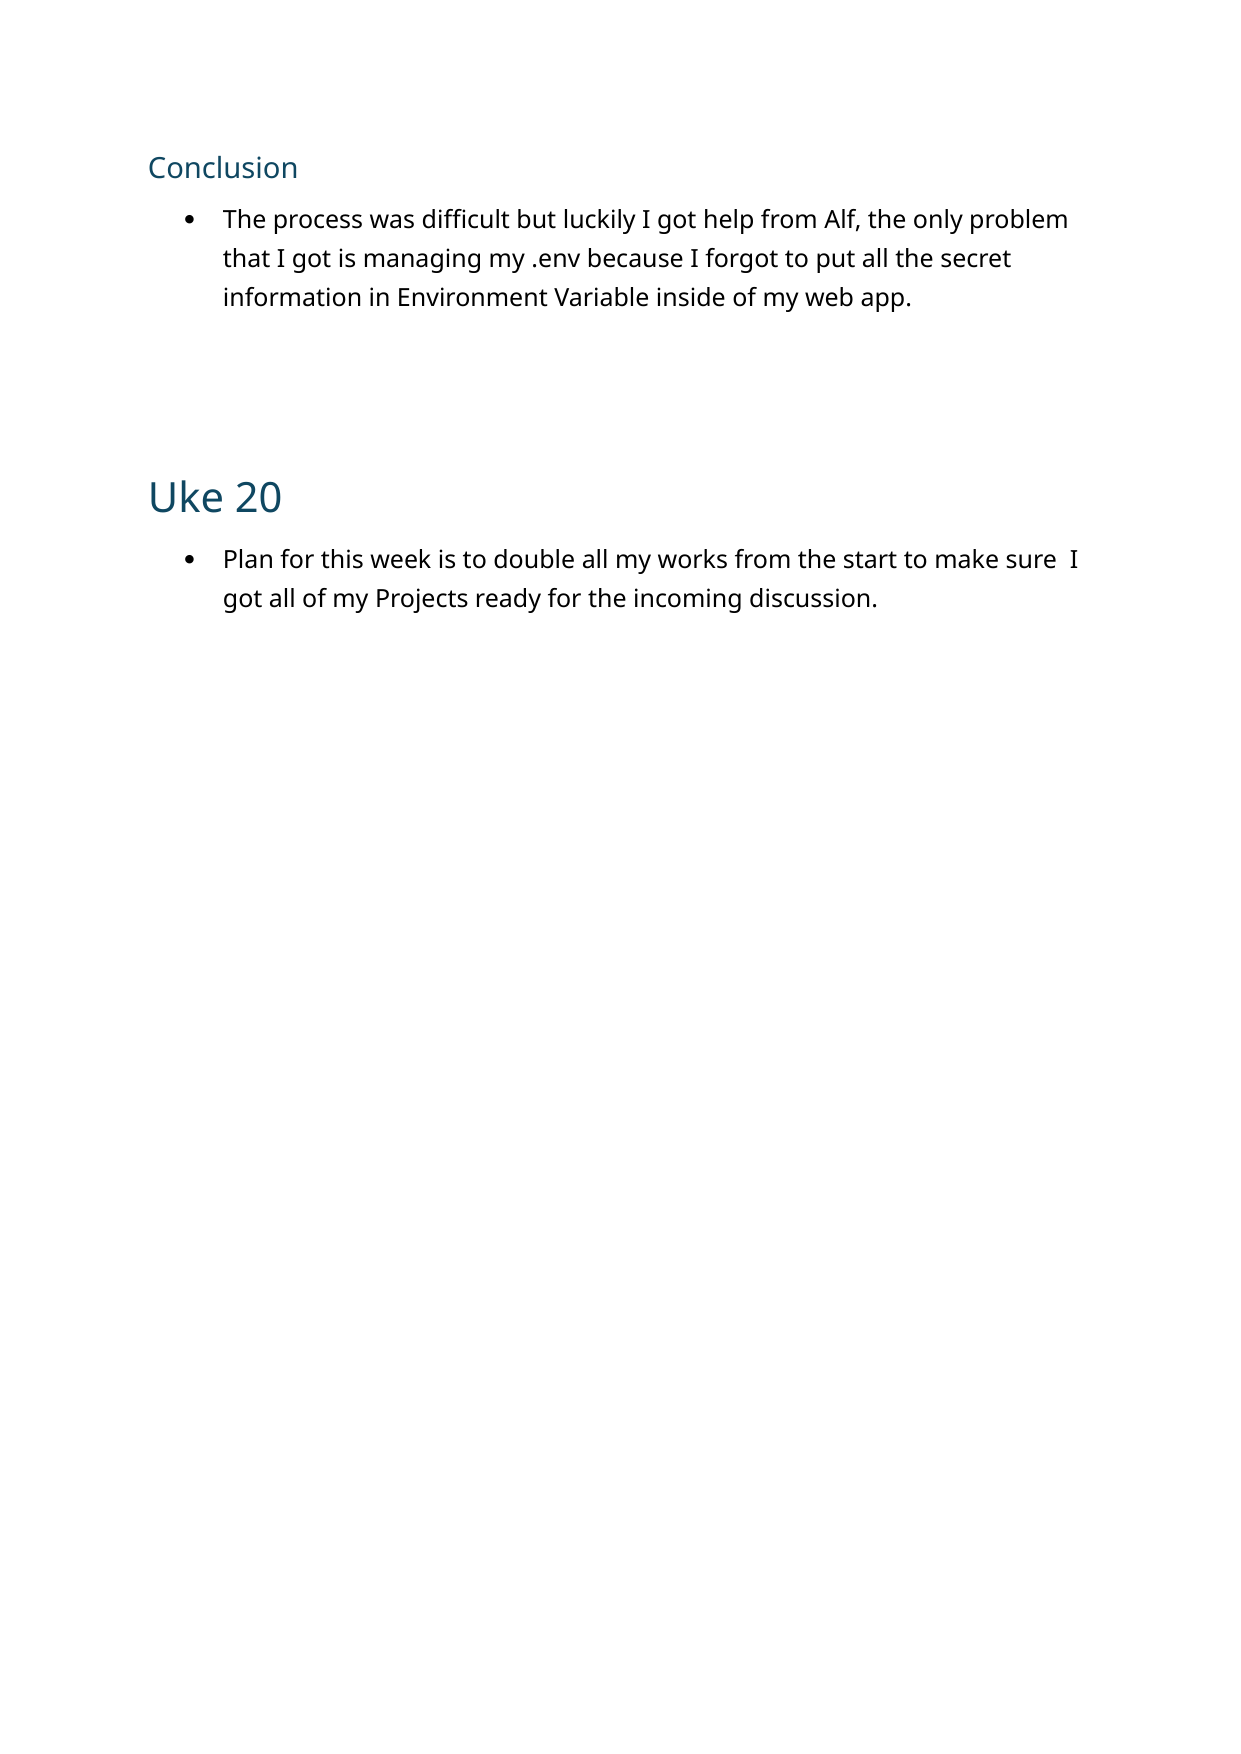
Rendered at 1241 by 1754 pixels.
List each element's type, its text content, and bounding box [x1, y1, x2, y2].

subtitle Uke 20 [148, 468, 1093, 525]
subtitle Conclusion [148, 148, 1093, 187]
list The process was difficult but luckily I got help from Alf, the only problem that I got is managing my .env because I forgot to put all the secret information in Environment Variable inside of my web app. [185, 202, 1093, 314]
list Plan for this week is to double all my works from the start to make sure I got all of my Projects ready for the incoming discussion. [185, 542, 1093, 615]
